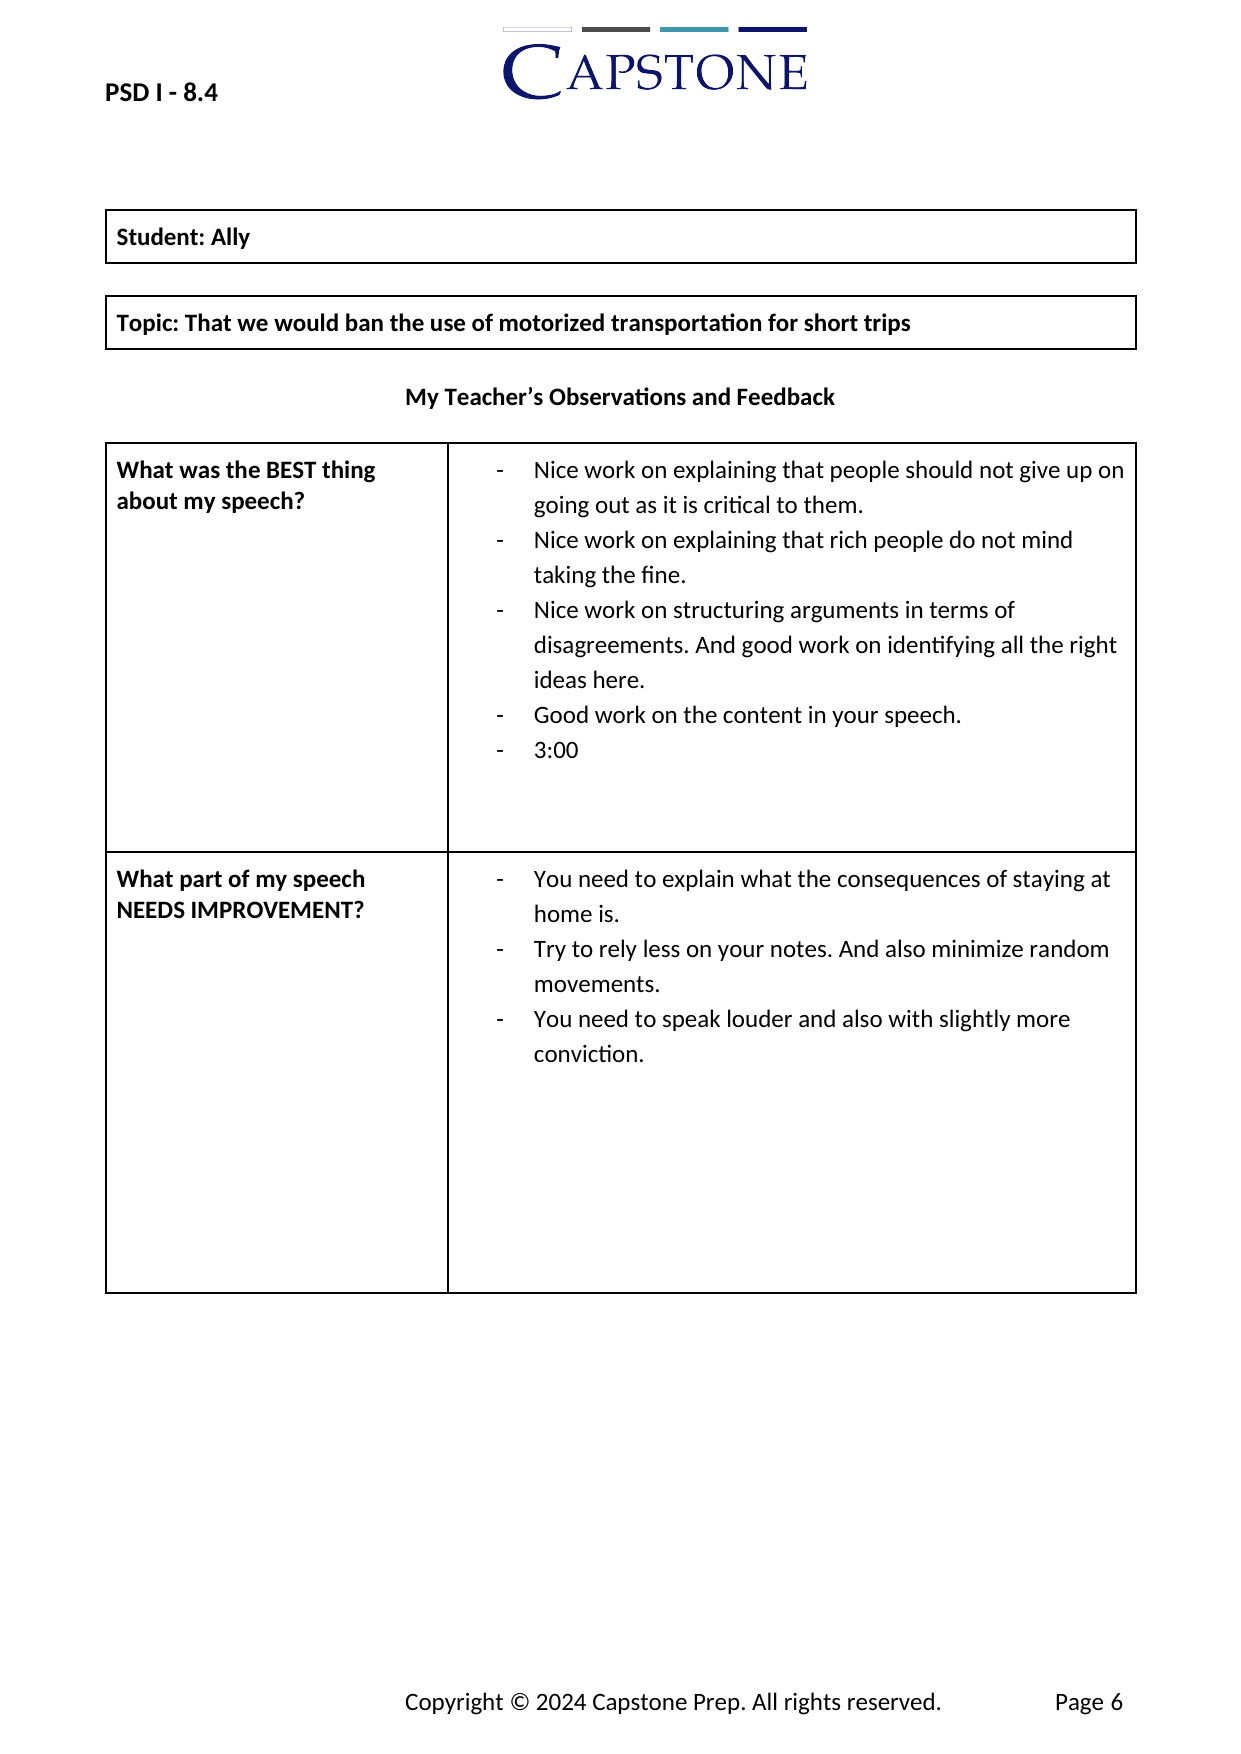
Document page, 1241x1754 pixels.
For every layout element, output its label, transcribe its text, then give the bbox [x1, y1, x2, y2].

table_header Nice work on explaining that people should not give up on going out as it is critical to them. Nice work on explaining that rich people do not mind taking the fine. Nice work on structuring arguments in terms of disagreements. And good work on identifying all the right ideas here. Good work on the content in your speech. 3:00 [449, 444, 1135, 851]
table_cell What part of my speech NEEDS IMPROVEMENT? [107, 853, 447, 1292]
table_header Student: Ally [107, 211, 1135, 262]
picture [495, 18, 816, 106]
table_cell You need to explain what the consequences of staying at home is. Try to rely less on your notes. And also minimize random movements. You need to speak louder and also with slightly more conviction. [449, 853, 1135, 1292]
table_header Topic: That we would ban the use of motorized transportation for short trips [107, 297, 1135, 348]
text My Teacher’s Observations and Feedback [105, 381, 1135, 411]
table_header What was the BEST thing about my speech? [107, 444, 447, 851]
